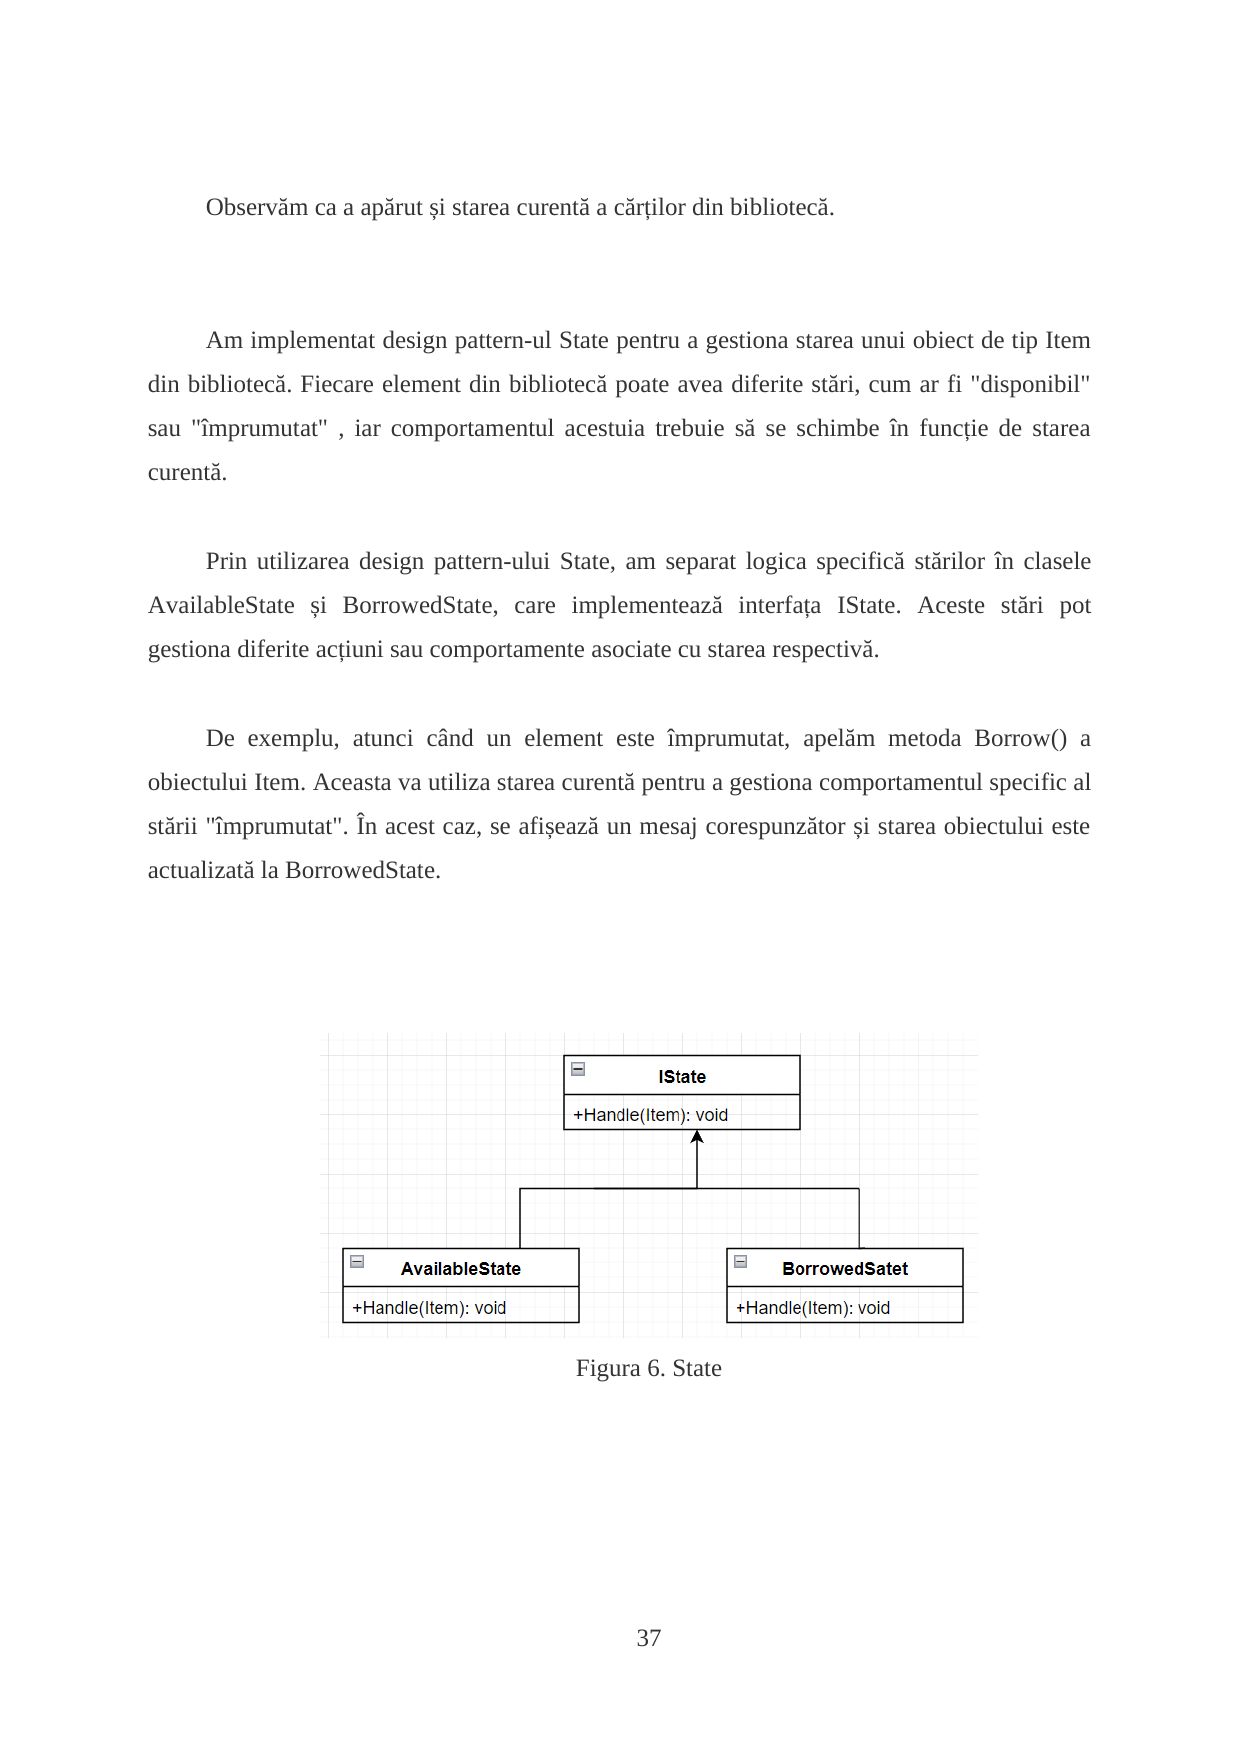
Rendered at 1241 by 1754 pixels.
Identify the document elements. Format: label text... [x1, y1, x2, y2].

text De exemplu, atunci când un element este împrumutat, apelăm metoda Borrow() a obiectului Item. Aceasta va utiliza starea curentă pentru a gestiona comportamentul specific al stării "împrumutat". În acest caz, se afișează un mesaj corespunzător și starea obiectului este actualizată la BorrowedState. [148, 723, 1092, 884]
text Observăm ca a apărut și starea curentă a cărților din bibliotecă. [148, 192, 1092, 221]
picture [319, 1033, 979, 1338]
text Figura 6. State [148, 1353, 1092, 1382]
text Am implementat design pattern-ul State pentru a gestiona starea unui obiect de tip Item din bibliotecă. Fiecare element din bibliotecă poate avea diferite stări, cum ar fi "disponibil" sau "împrumutat" , iar comportamentul acestuia trebuie să se schimbe în funcție de starea curentă. [148, 326, 1092, 486]
text Prin utilizarea design pattern-ului State, am separat logica specifică stărilor în clasele AvailableState și BorrowedState, care implementează interfața IState. Aceste stări pot gestiona diferite acțiuni sau comportamente asociate cu starea respectivă. [148, 546, 1092, 663]
